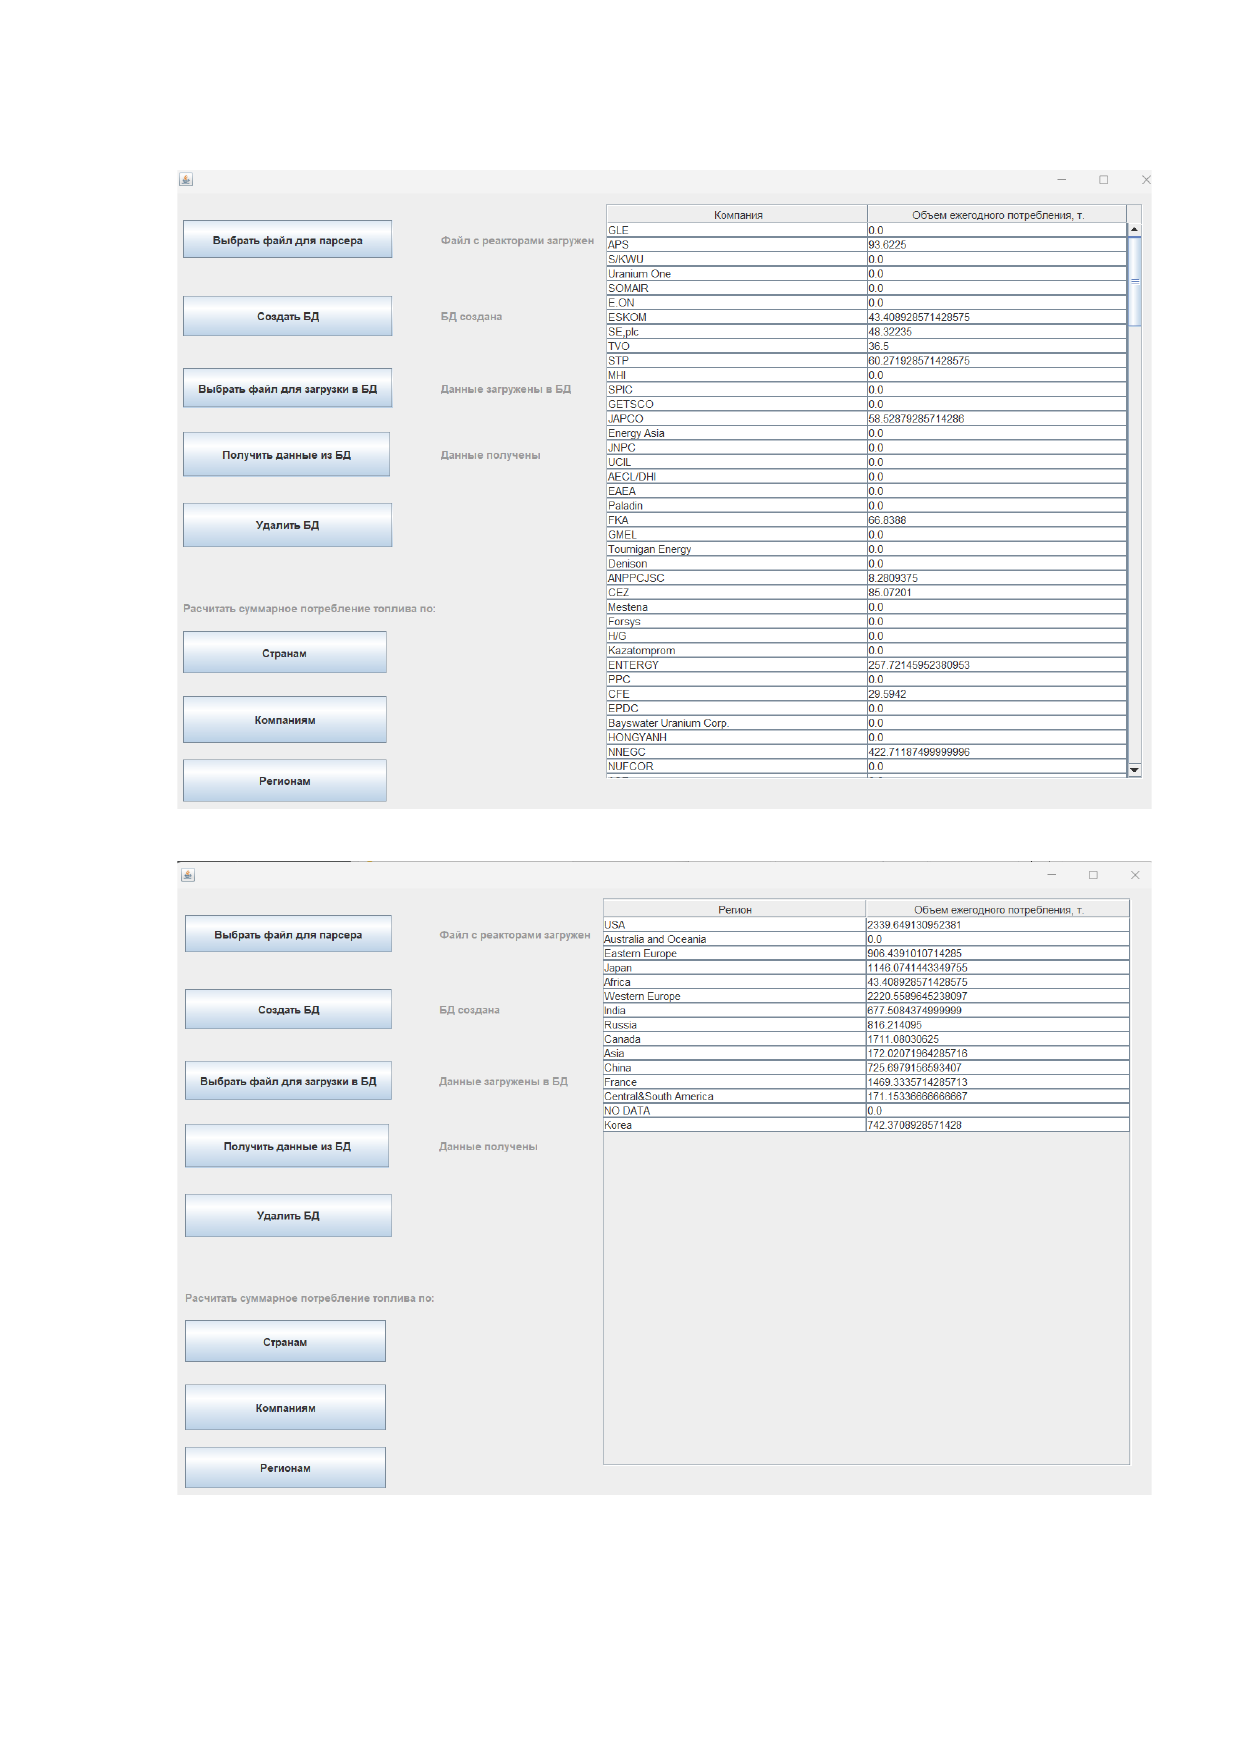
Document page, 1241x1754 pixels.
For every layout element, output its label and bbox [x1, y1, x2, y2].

picture [177, 861, 1152, 1495]
picture [177, 170, 1152, 809]
